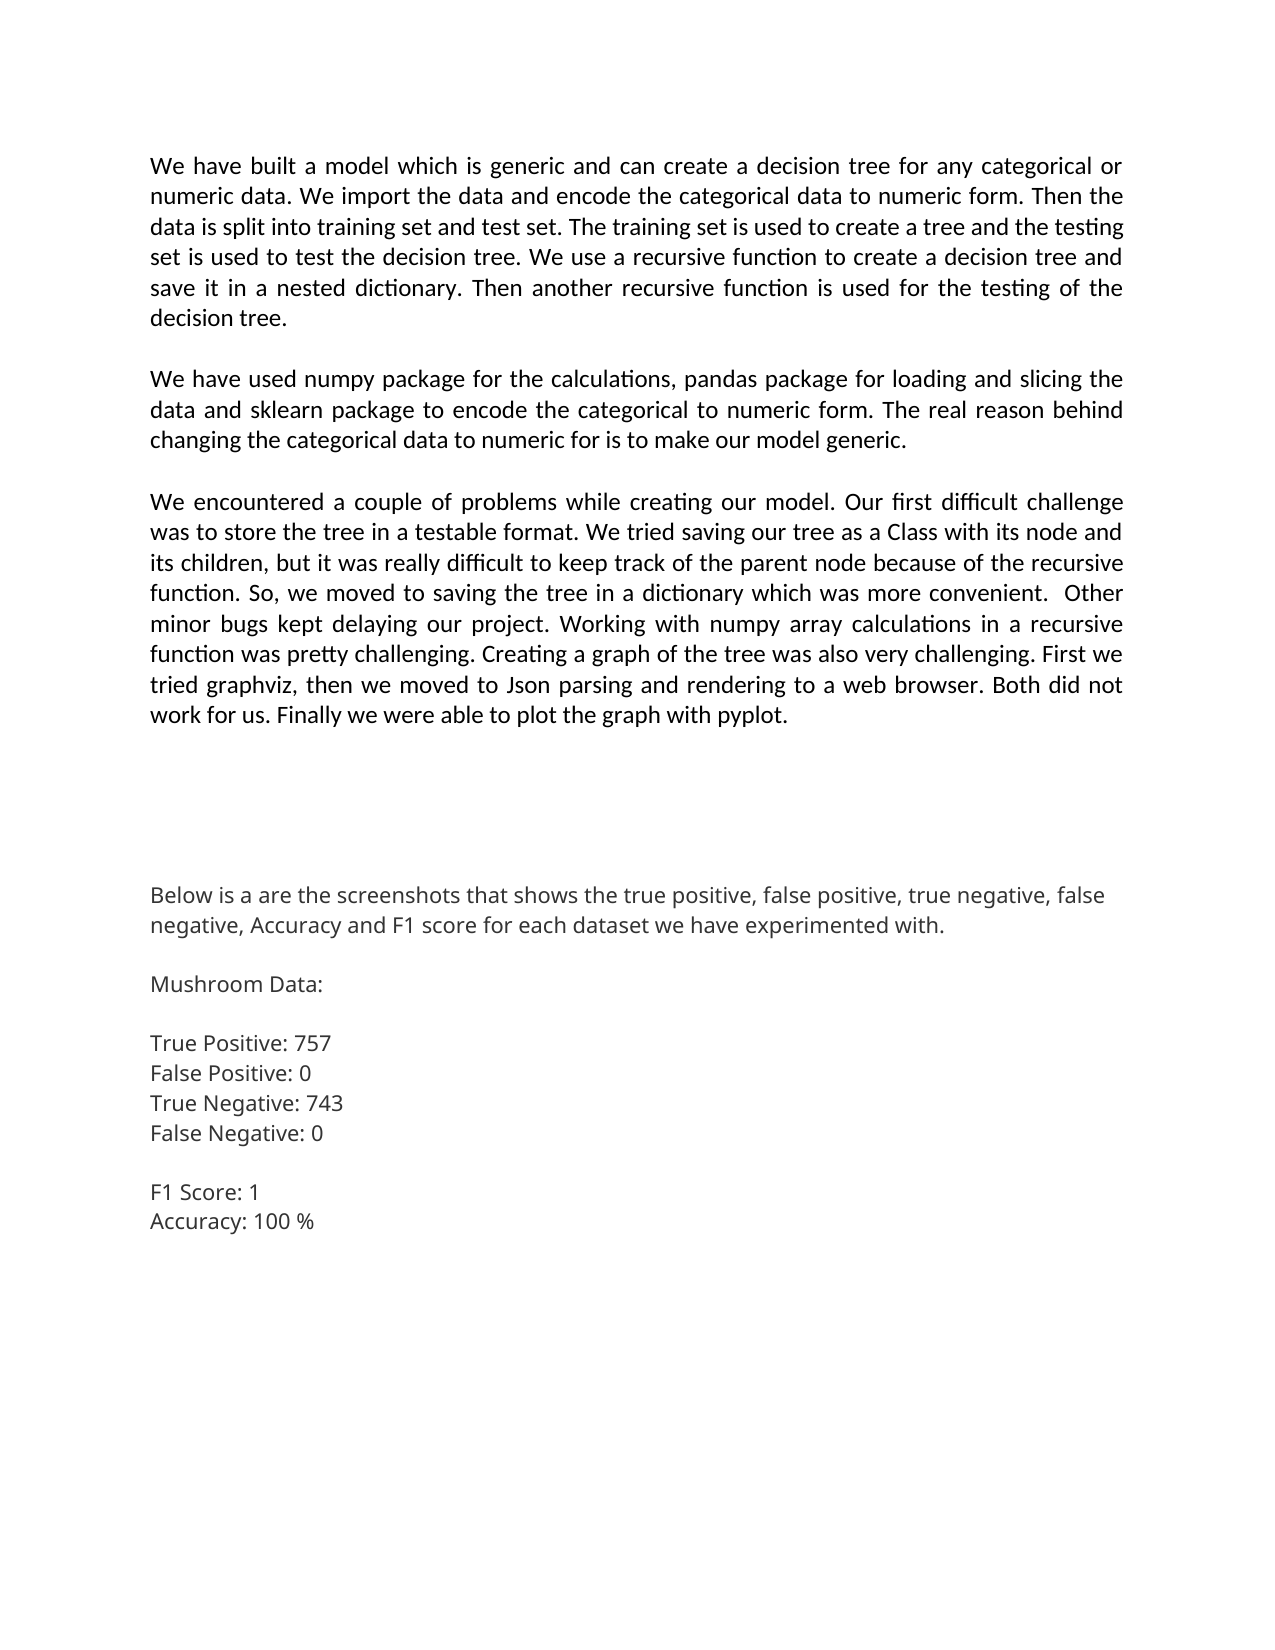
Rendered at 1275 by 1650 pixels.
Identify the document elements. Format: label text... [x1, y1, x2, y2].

text We encountered a couple of problems while creating our model. Our first difficult challenge was to store the tree in a testable format. We tried saving our tree as a Class with its node and its children, but it was really difficult to keep track of the parent node because of the recursive function. So, we moved to saving the tree in a dictionary which was more convenient. Other minor bugs kept delaying our project. Working with numpy array calculations in a recursive function was pretty challenging. Creating a graph of the tree was also very challenging. First we tried graphviz, then we moved to Json parsing and rendering to a web browser. Both did not work for us. Finally we were able to plot the graph with pyplot. [150, 486, 1125, 730]
text True Positive: 757 False Positive: 0 True Negative: 743 False Negative: 0 [150, 1028, 1125, 1147]
text Below is a are the screenshots that shows the true positive, false positive, true negative, false negative, Accuracy and F1 score for each dataset we have experimented with. [150, 880, 1125, 940]
text We have built a model which is generic and can create a decision tree for any categorical or numeric data. We import the data and encode the categorical data to numeric form. Then the data is split into training set and test set. The training set is used to create a tree and the testing set is used to test the decision tree. We use a recursive function to create a decision tree and save it in a nested dictionary. Then another recursive function is used for the testing of the decision tree. [150, 150, 1125, 333]
text F1 Score: 1 Accuracy: 100 % [150, 1176, 1125, 1236]
text We have used numpy package for the calculations, pandas package for loading and slicing the data and sklearn package to encode the categorical to numeric form. The real reason behind changing the categorical data to numeric for is to make our model generic. [150, 364, 1125, 455]
text Mushroom Data: [150, 969, 1125, 999]
